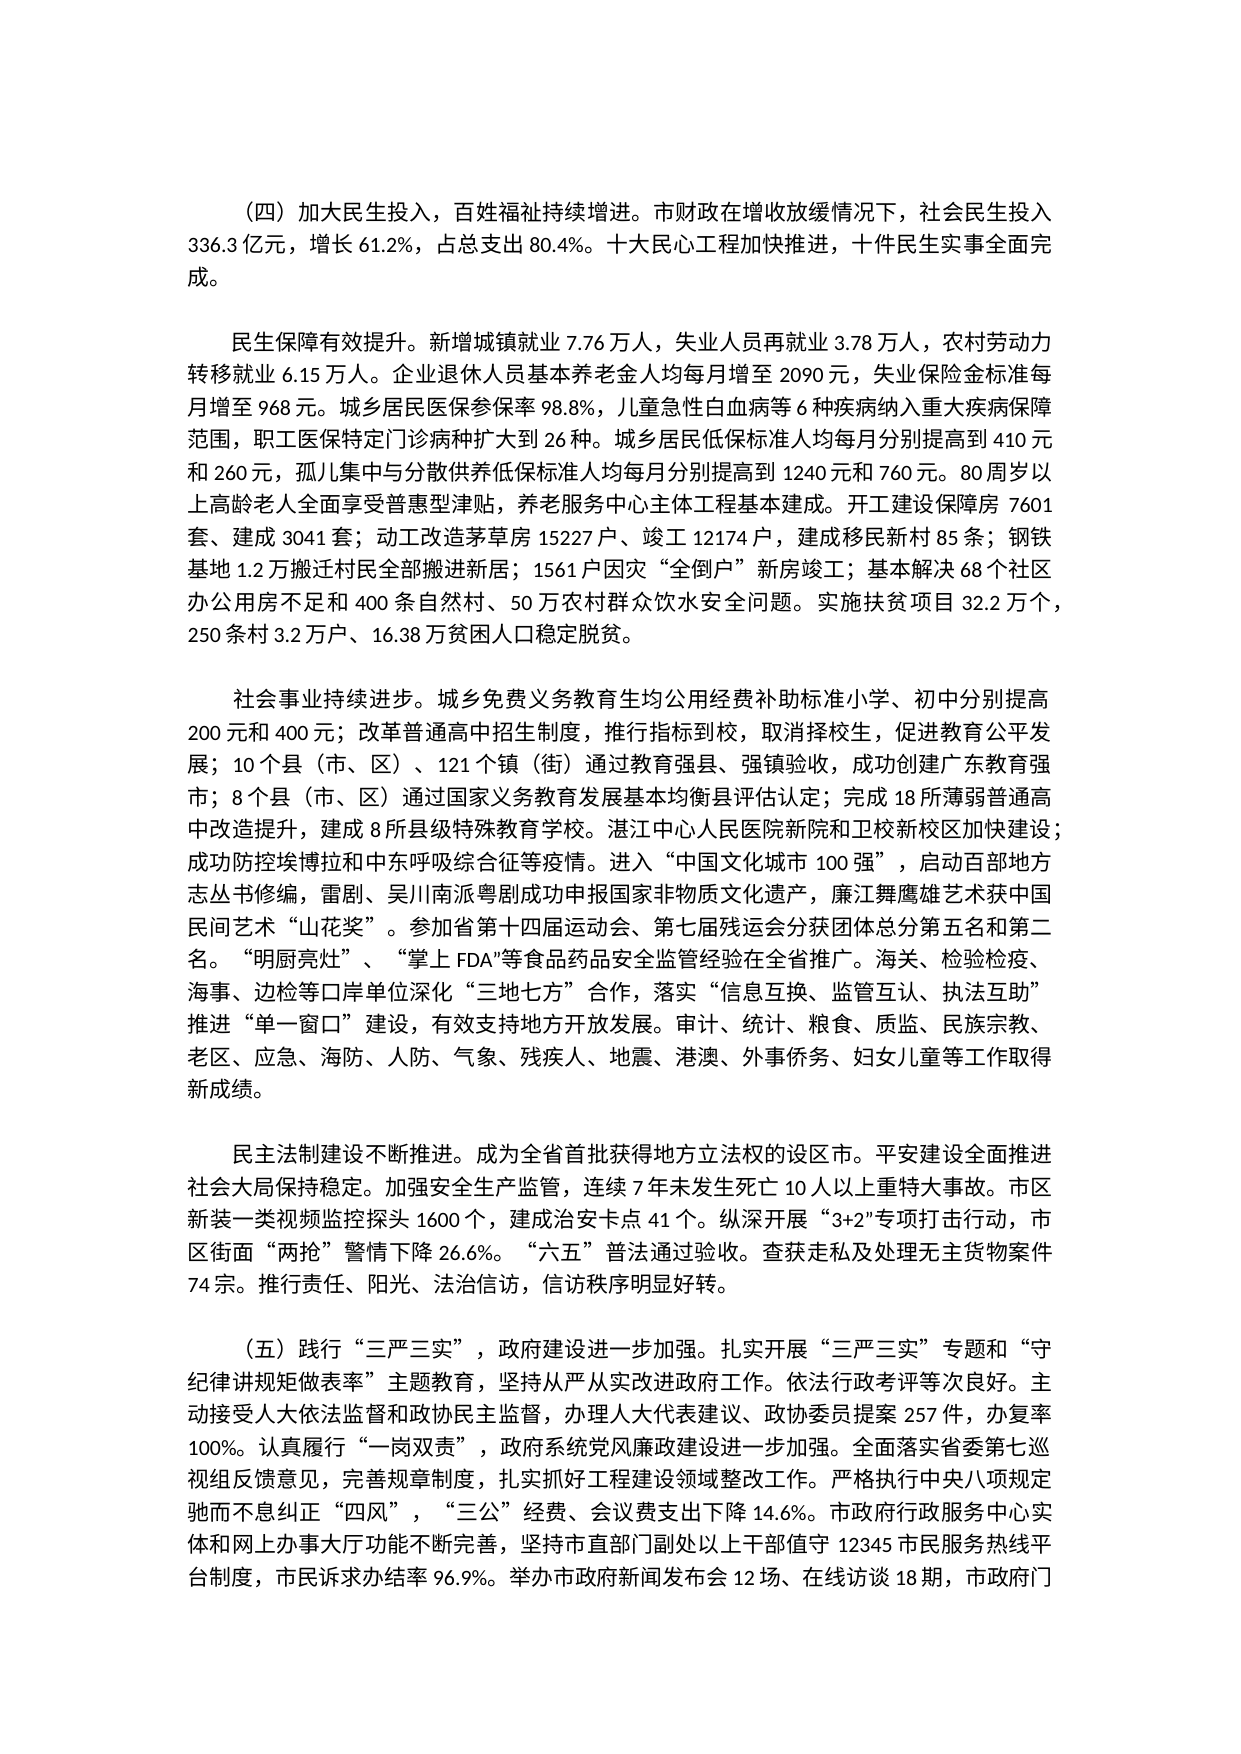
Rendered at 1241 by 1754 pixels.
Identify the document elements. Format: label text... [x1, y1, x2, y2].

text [187, 1332, 1053, 1592]
text 社会事业持续进步。城乡免费义务教育生均公用经费补助标准小学、初中分别提高200元和400元；改革普通高中招生制度，推行指标到校，取消择校生，促进教育公平发展；10个县（市、区）、121个镇（街）通过教育强县、强镇验收，成功创建广东教育强市；8个县（市、区）通过国家义务教育发展基本均衡县评估认定；完成18所薄弱普通高中改造提升，建成8所县级特殊教育学校。湛江中心人民医院新院和卫校新校区加快建设；成功防控埃博拉和中东呼吸综合征等疫情。进入“中国文化城市100强”，启动百部地方志丛书修编，雷剧、吴川南派粤剧成功申报国家非物质文化遗产，廉江舞鹰雄艺术获中国民间艺术“山花奖”。参加省第十四届运动会、第七届残运会分获团体总分第五名和第二名。“明厨亮灶”、“掌上FDA”等食品药品安全监管经验在全省推广。海关、检验检疫、海事、边检等口岸单位深化“三地七方”合作，落实“信息互换、监管互认、执法互助”，推进“单一窗口”建设，有效支持地方开放发展。审计、统计、粮食、质监、民族宗教、老区、应急、海防、人防、气象、残疾人、地震、港澳、外事侨务、妇女儿童等工作取得新成绩。 [187, 682, 1053, 1104]
text 民主法制建设不断推进。成为全省首批获得地方立法权的设区市。平安建设全面推进，社会大局保持稳定。加强安全生产监管，连续7年未发生死亡10人以上重特大事故。市区新装一类视频监控探头1600个，建成治安卡点41个。纵深开展“3+2”专项打击行动，市区街面“两抢”警情下降26.6%。“六五”普法通过验收。查获走私及处理无主货物案件74宗。推行责任、阳光、法治信访，信访秩序明显好转。 [187, 1137, 1053, 1299]
text 民生保障有效提升。新增城镇就业7.76万人，失业人员再就业3.78万人，农村劳动力转移就业6.15万人。企业退休人员基本养老金人均每月增至2090元，失业保险金标准每月增至968元。城乡居民医保参保率98.8%，儿童急性白血病等6种疾病纳入重大疾病保障范围，职工医保特定门诊病种扩大到26种。城乡居民低保标准人均每月分别提高到410元和260元，孤儿集中与分散供养低保标准人均每月分别提高到1240元和760元。80周岁以上高龄老人全面享受普惠型津贴，养老服务中心主体工程基本建成。开工建设保障房7601套、建成3041套；动工改造茅草房15227户、竣工12174户，建成移民新村85条；钢铁基地1.2万搬迁村民全部搬进新居；1561户因灾“全倒户”新房竣工；基本解决68个社区办公用房不足和400条自然村、50万农村群众饮水安全问题。实施扶贫项目32.2万个，250条村3.2万户、16.38万贫困人口稳定脱贫。 [187, 324, 1053, 649]
text （四）加大民生投入，百姓福祉持续增进。市财政在增收放缓情况下，社会民生投入336.3亿元，增长61.2%，占总支出80.4%。十大民心工程加快推进，十件民生实事全面完成。 [187, 194, 1053, 292]
